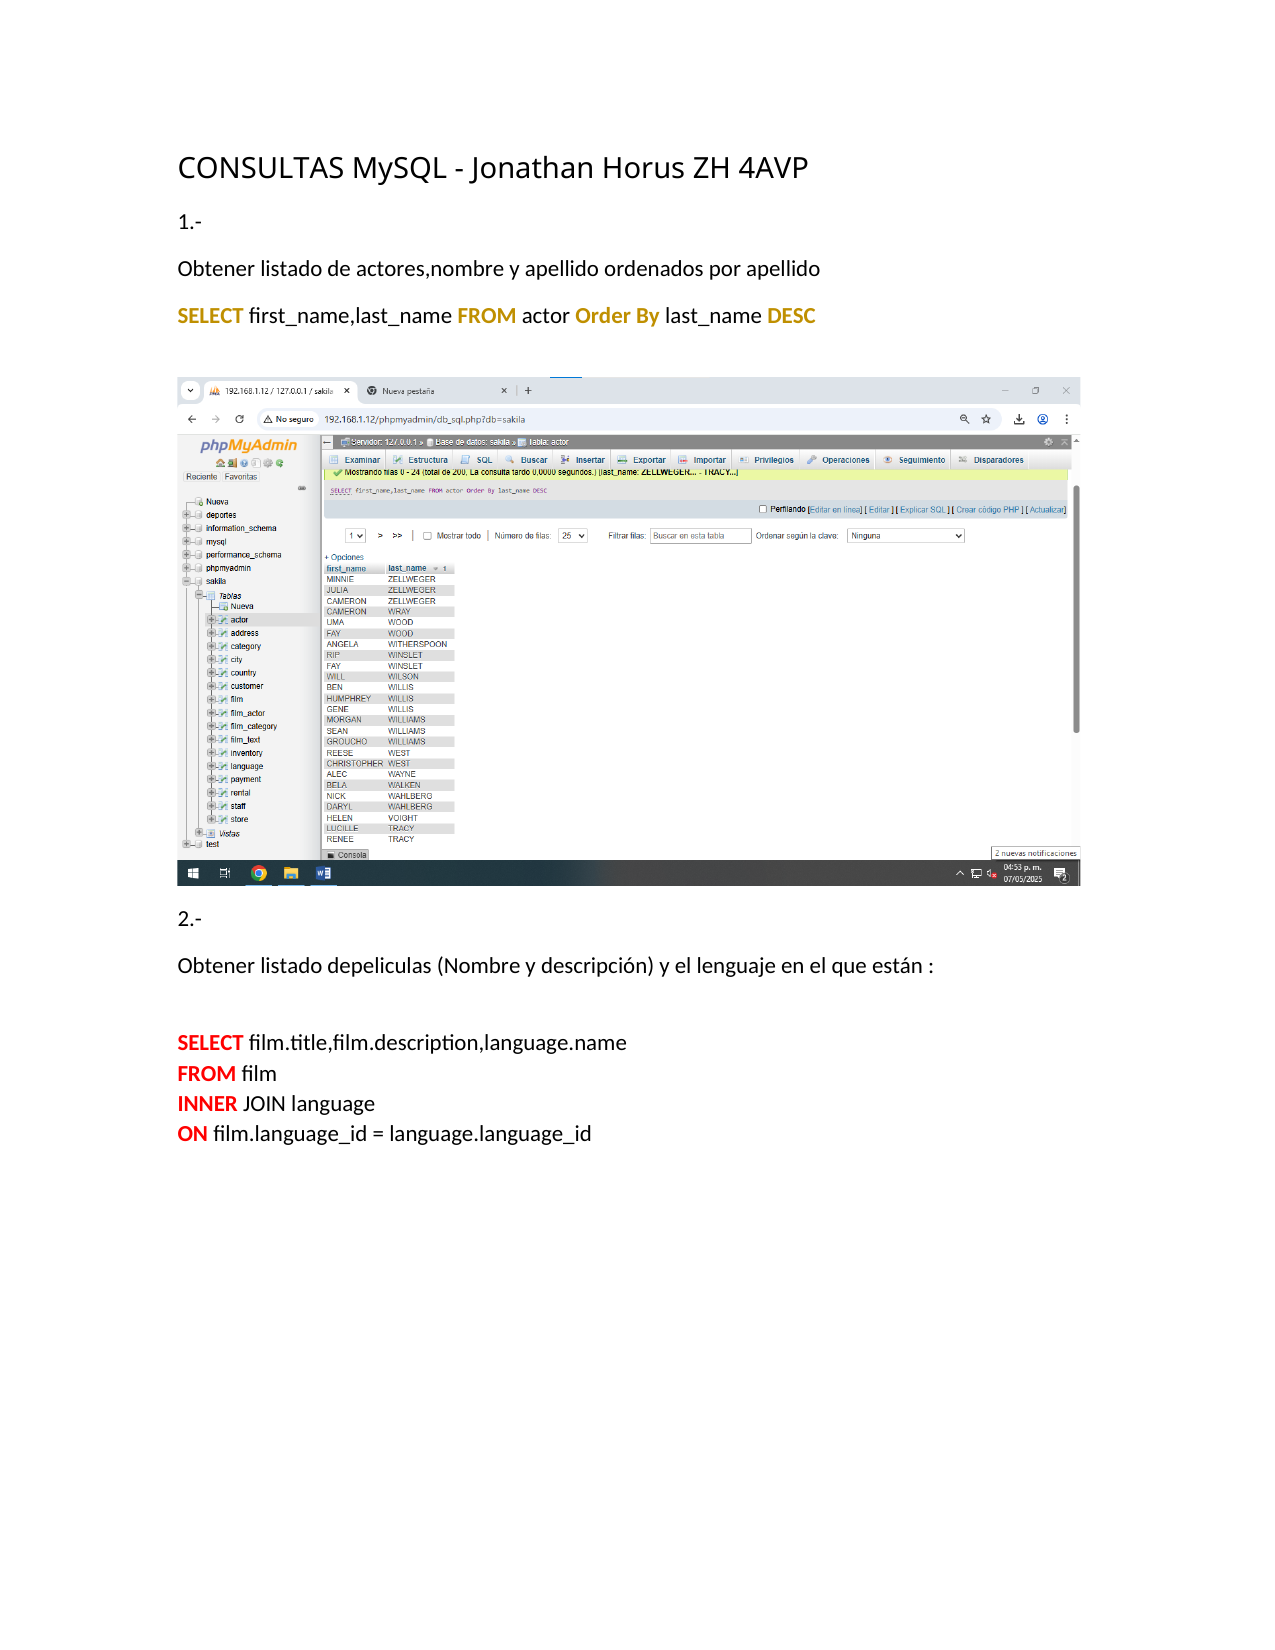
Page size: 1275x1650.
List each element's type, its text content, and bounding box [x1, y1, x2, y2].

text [177, 1028, 1098, 1177]
text 2.- [177, 904, 1098, 933]
text 1.- [177, 207, 1098, 235]
text Obtener listado de actores,nombre y apellido ordenados por apellido [177, 254, 1098, 282]
picture [177, 377, 1081, 886]
text Obtener listado depeliculas (Nombre y descripción) y el lenguaje en el que están : [177, 951, 1098, 1010]
text CONSULTAS MySQL - Jonathan Horus ZH 4AVP [177, 148, 1098, 187]
text SELECT first_name,last_name FROM actor Order By last_name DESC [177, 301, 1098, 329]
